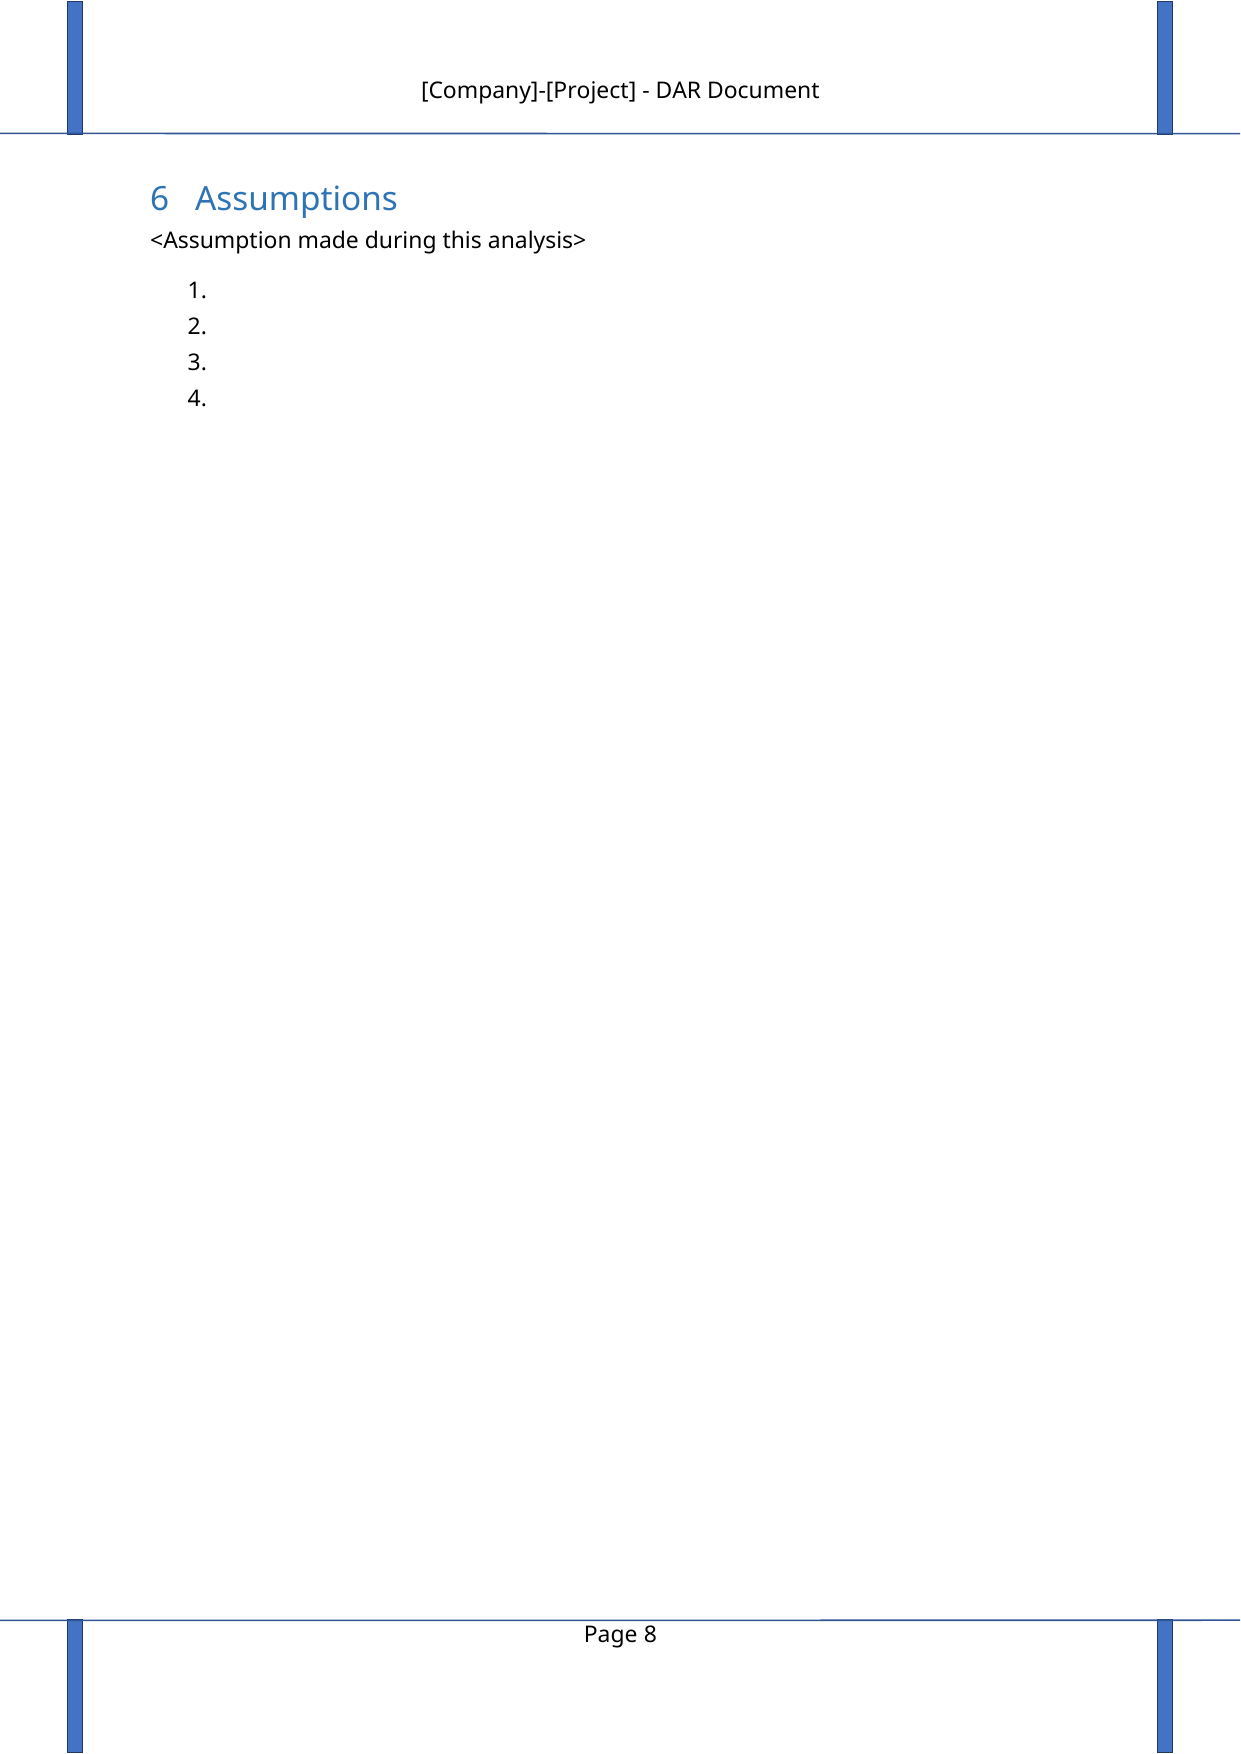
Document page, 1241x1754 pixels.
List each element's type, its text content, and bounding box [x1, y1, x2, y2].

text <Assumption made during this analysis> [150, 224, 1090, 255]
subtitle Assumptions [150, 175, 1090, 220]
